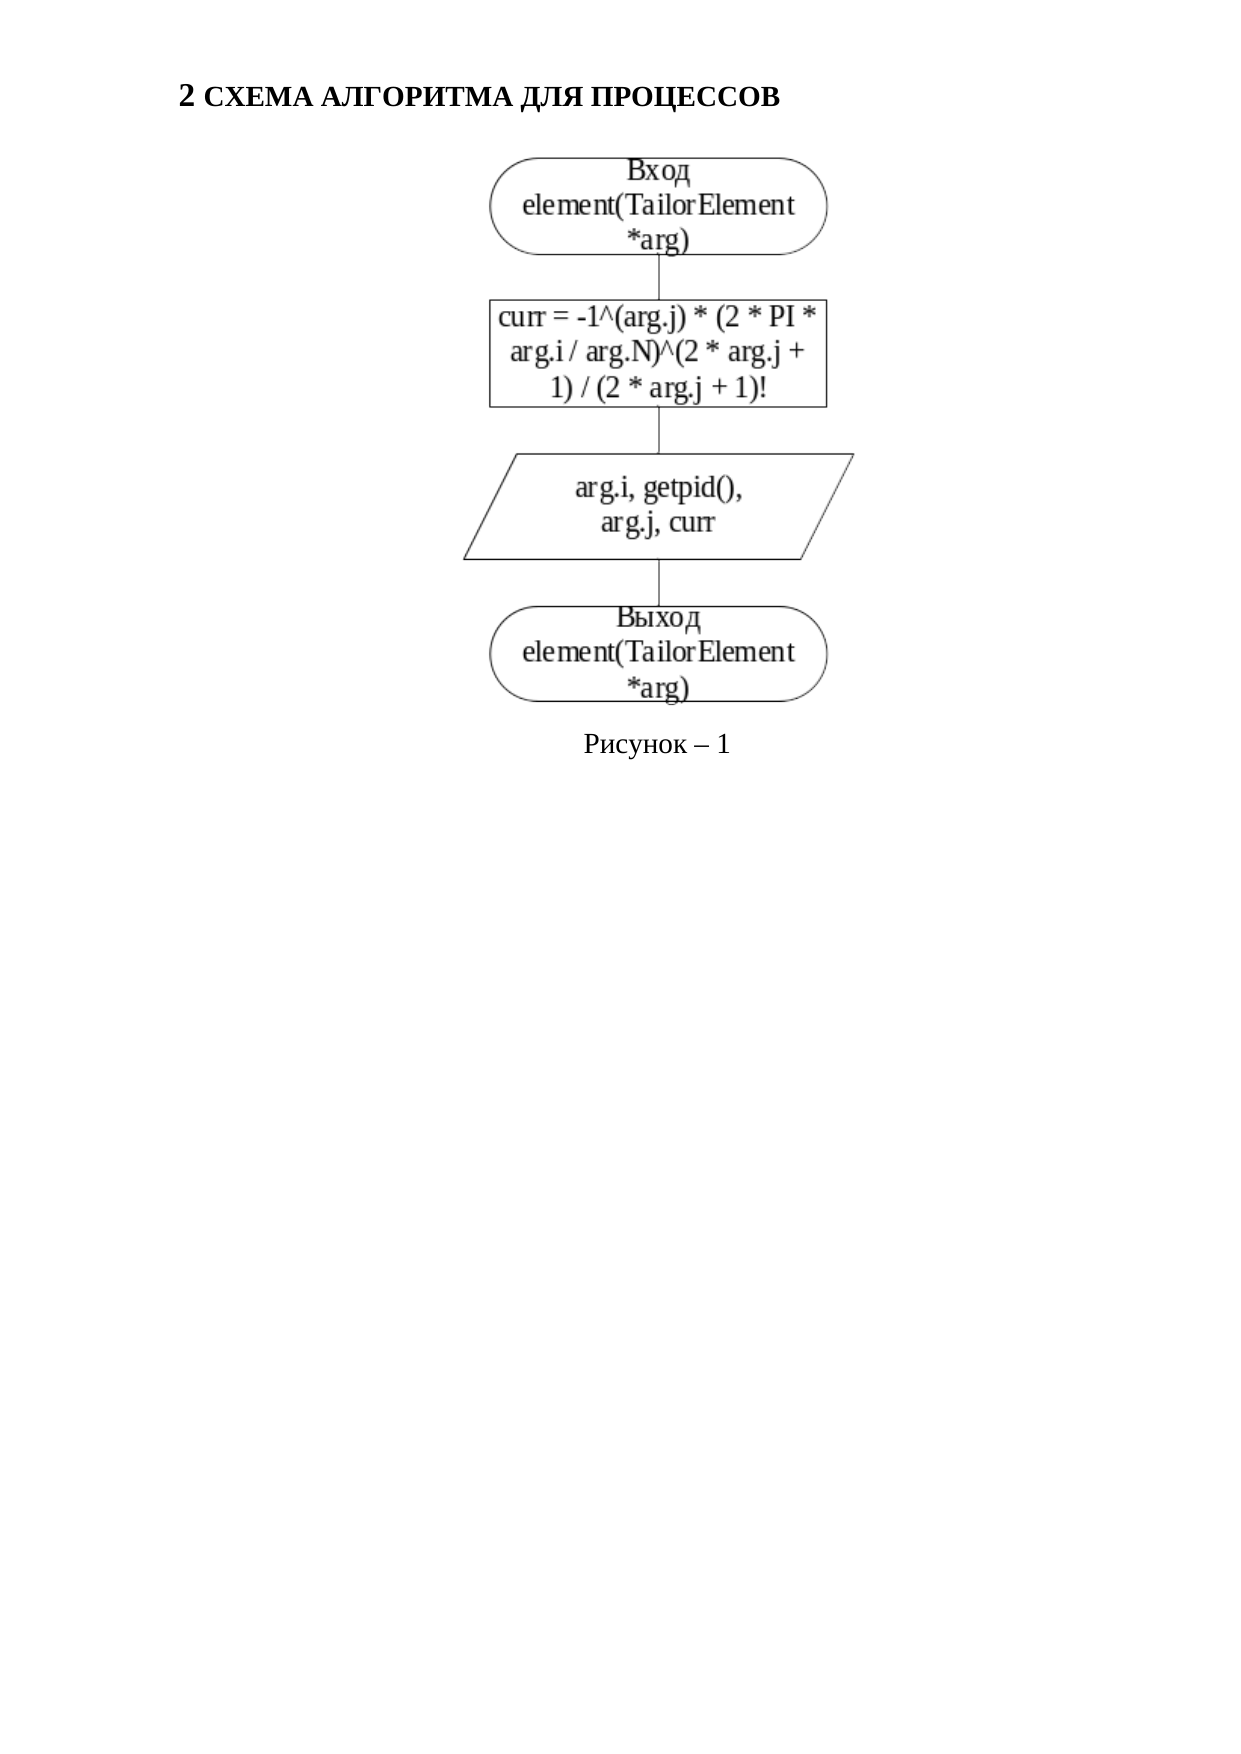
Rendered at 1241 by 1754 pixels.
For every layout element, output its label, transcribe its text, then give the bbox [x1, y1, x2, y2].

text Рисунок – 1 [75, 726, 1165, 759]
subtitle Схема алгоритма для процессов [178, 75, 1165, 113]
